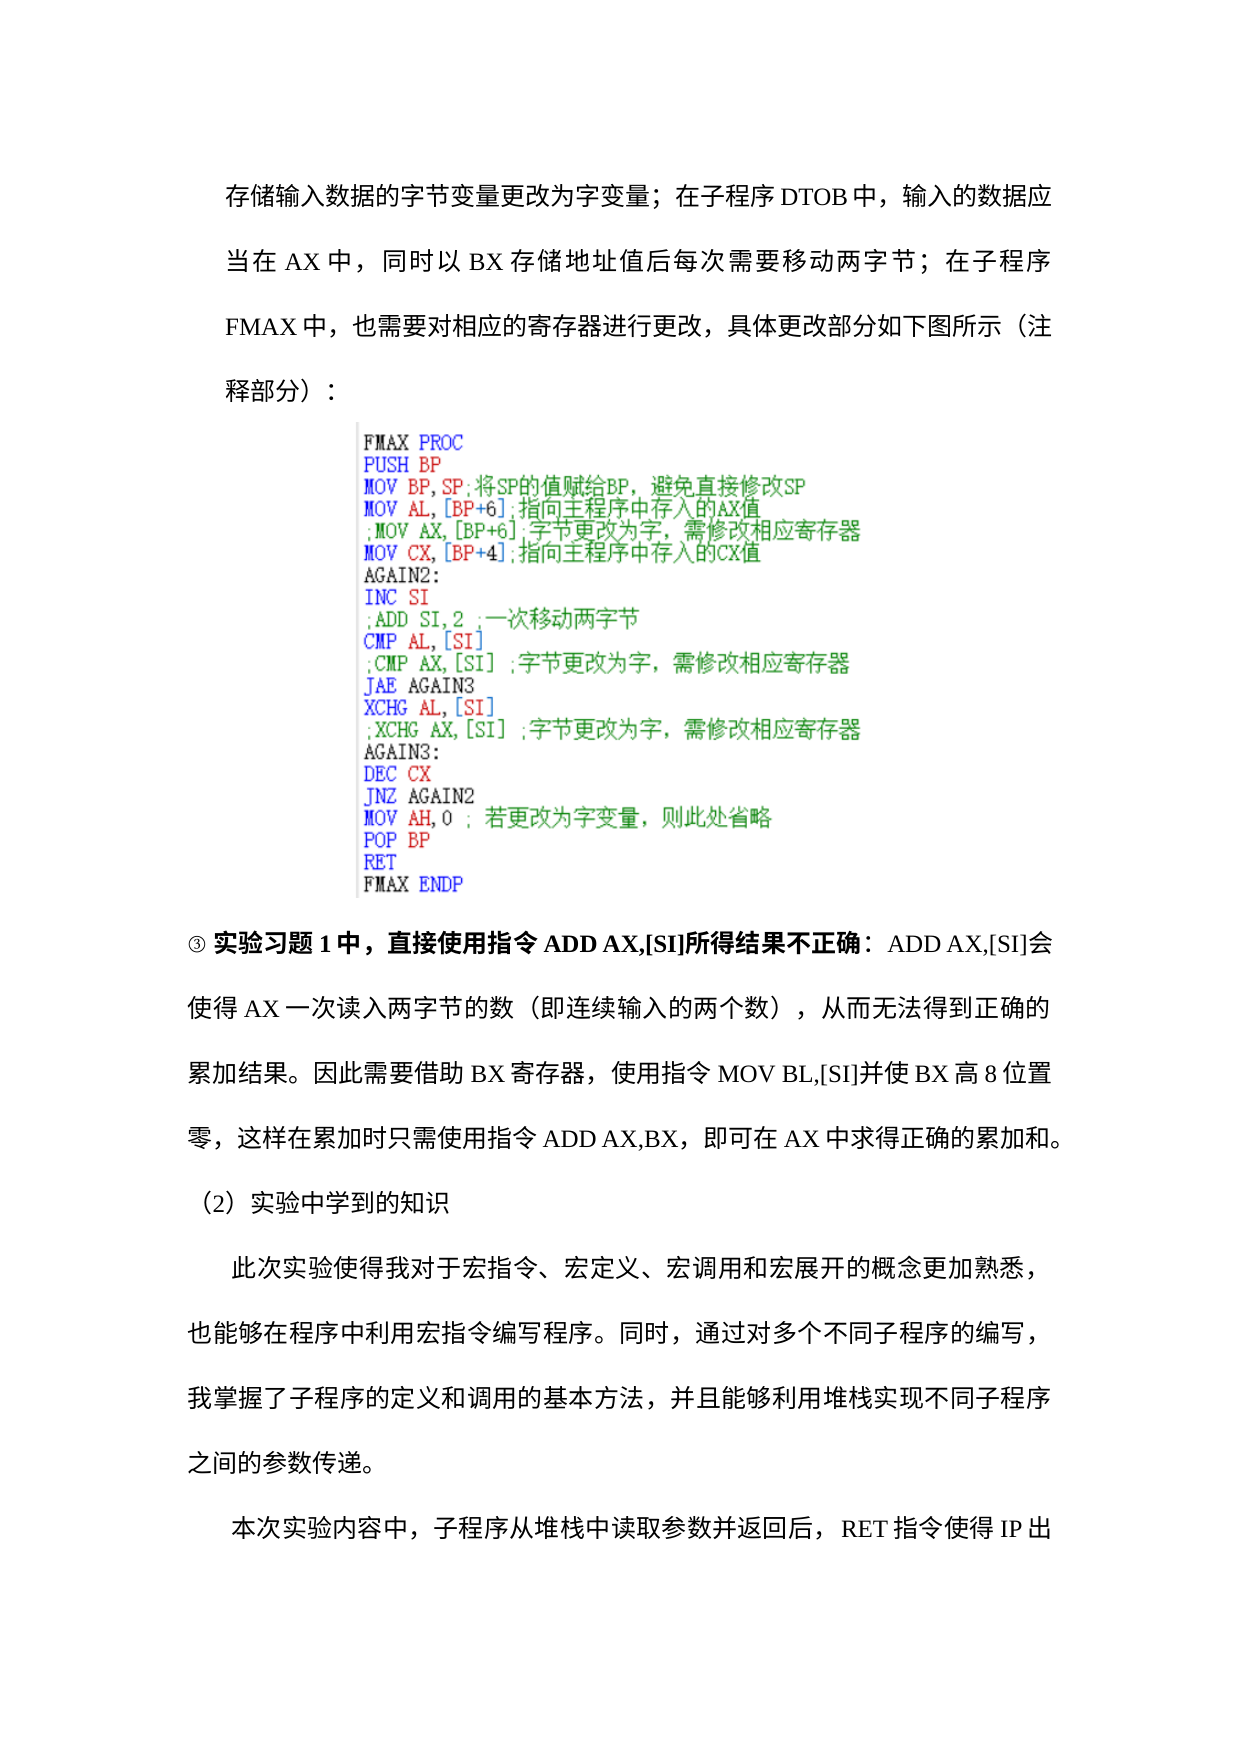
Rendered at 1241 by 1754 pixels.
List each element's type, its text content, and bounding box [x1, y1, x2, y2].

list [187, 162, 1053, 422]
text （2）实验中学到的知识 [187, 1169, 1053, 1234]
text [187, 1494, 1053, 1559]
text ③ 实验习题1中，直接使用指令ADD AX,[SI]所得结果不正确：ADD AX,[SI]会使得AX一次读入两字节的数（即连续输入的两个数），从而无法得到正确的累加结果。因此需要借助BX寄存器，使用指令MOV BL,[SI]并使BX高8位置零，这样在累加时只需使用指令ADD AX,BX，即可在AX中求得正确的累加和。 [187, 909, 1053, 1169]
text 此次实验使得我对于宏指令、宏定义、宏调用和宏展开的概念更加熟悉，也能够在程序中利用宏指令编写程序。同时，通过对多个不同子程序的编写，我掌握了子程序的定义和调用的基本方法，并且能够利用堆栈实现不同子程序之间的参数传递。 [187, 1234, 1053, 1494]
picture [355, 422, 885, 898]
